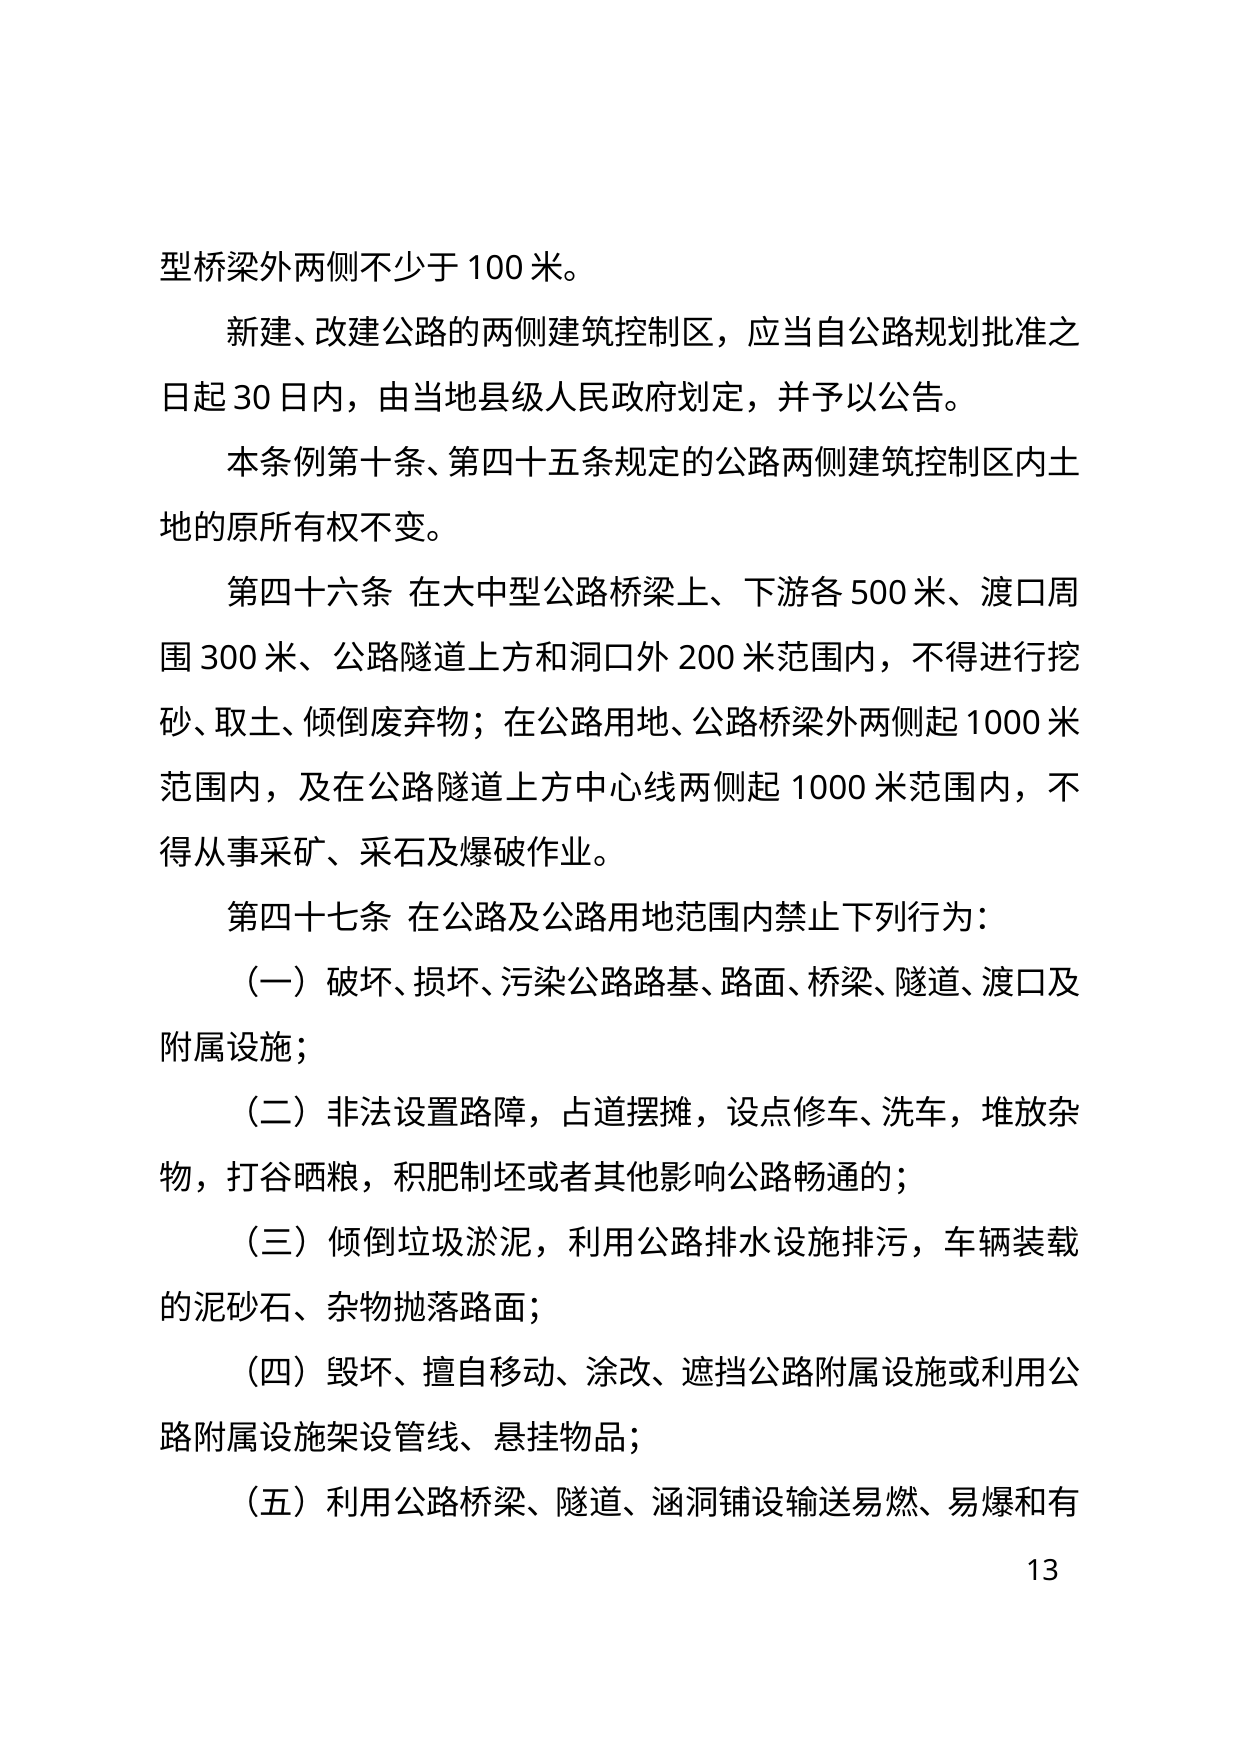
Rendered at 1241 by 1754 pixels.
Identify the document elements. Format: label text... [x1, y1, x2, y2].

text 本条例第十条、第四十五条规定的公路两侧建筑控制区内土地的原所有权不变。 [159, 688, 1081, 818]
text （二）省道不少于15米； [159, 233, 1081, 298]
text （五）高速公路和一级公路隔离栅外侧不少于20米，特大型桥梁外两侧不少于100米。 [159, 428, 1081, 558]
text （四）乡道、村道不少于5米； [159, 363, 1081, 428]
text （三）县道、专用公路不少于10米； [159, 298, 1081, 363]
text 新建、改建公路的两侧建筑控制区，应当自公路规划批准之日起30日内，由当地县级人民政府划定，并予以公告。 [159, 558, 1081, 688]
text 第四十六条 在大中型公路桥梁上、下游各500米、渡口周围300米、公路隧道上方和洞口外200米范围内，不得进行挖砂、取土、倾倒废弃物；在公路用地、公路桥梁外两侧起1000米范围内，及在公路隧道上方中心线两侧起1000米范围内，不得从事采矿、采石及爆破作业。 [159, 818, 1081, 1143]
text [159, 1468, 1081, 1533]
text （二）非法设置路障，占道摆摊，设点修车、洗车，堆放杂物，打谷晒粮，积肥制坯或者其他影响公路畅通的； [159, 1338, 1081, 1468]
text 第四十七条 在公路及公路用地范围内禁止下列行为： [159, 1143, 1081, 1208]
text （一）破坏、损坏、污染公路路基、路面、桥梁、隧道、渡口及附属设施； [159, 1208, 1081, 1338]
